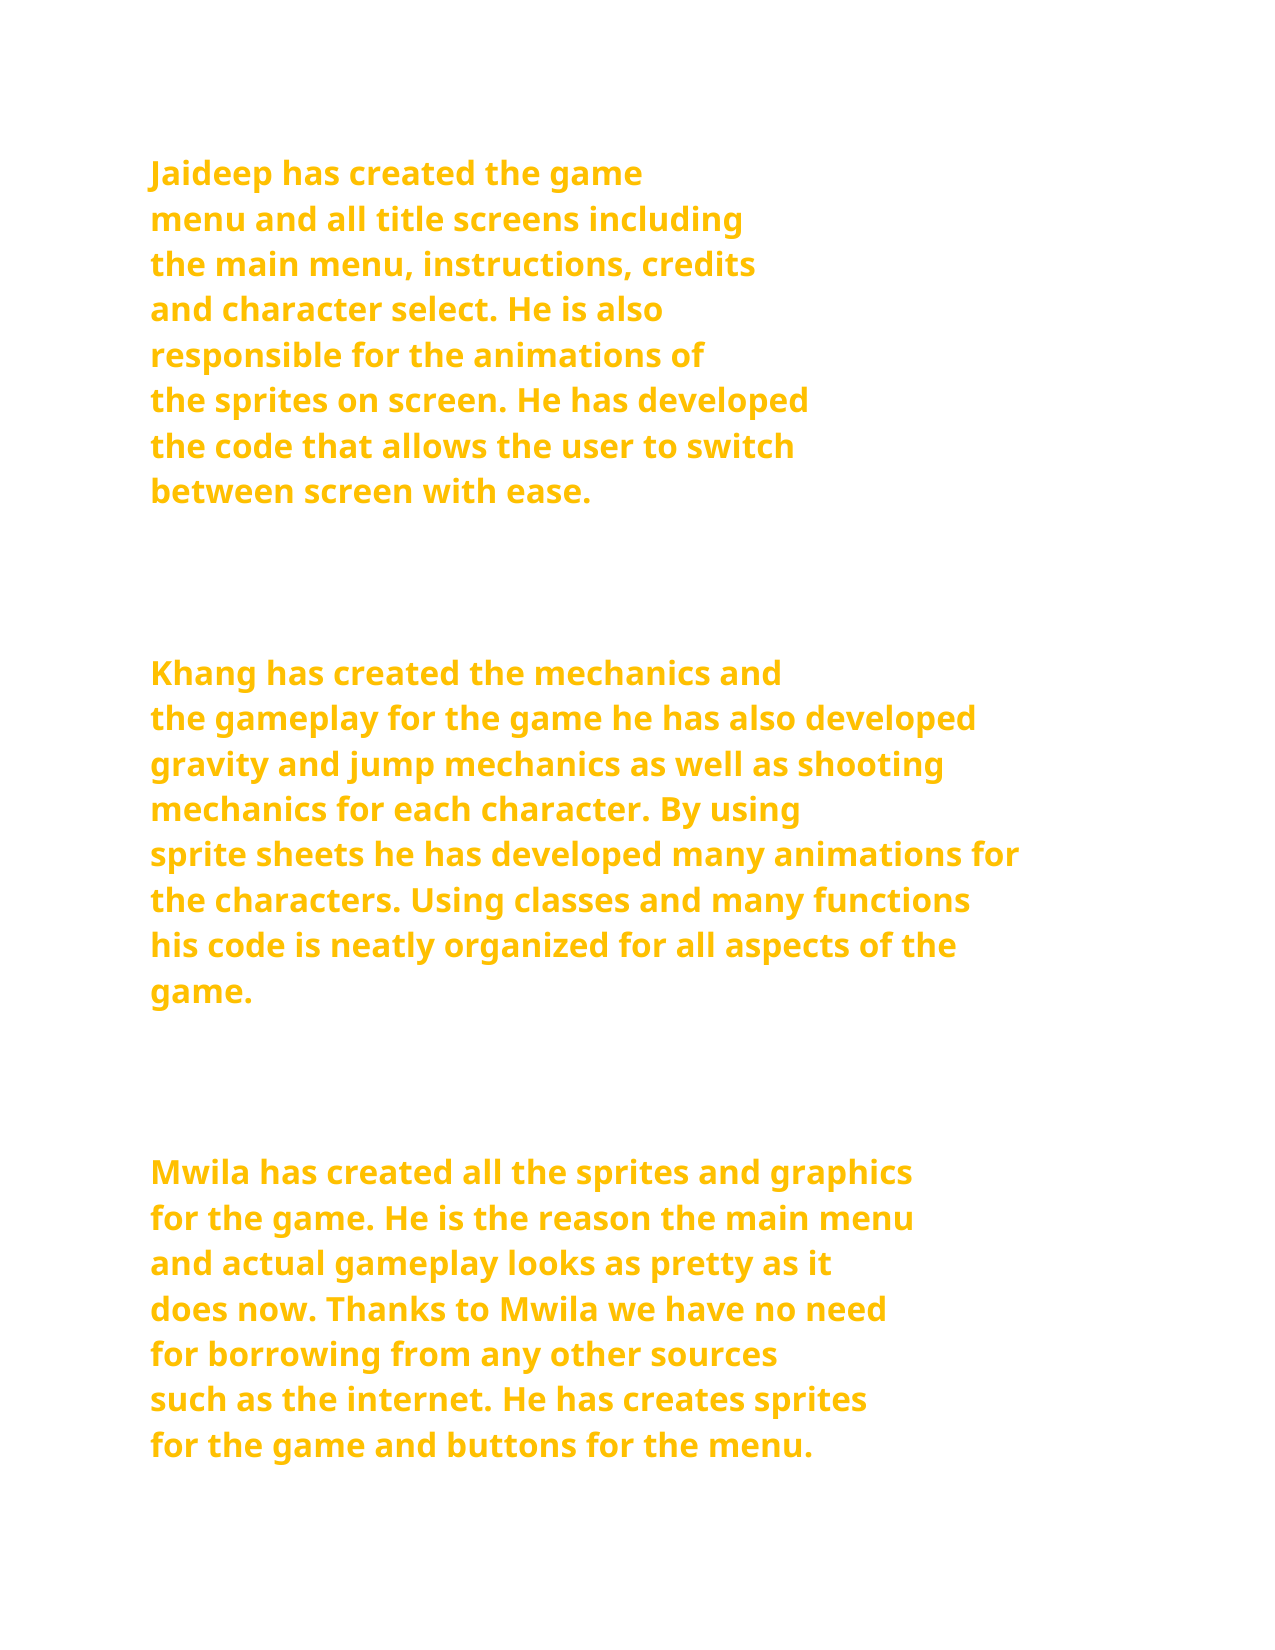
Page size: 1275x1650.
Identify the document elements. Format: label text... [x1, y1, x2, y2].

text game. [150, 967, 1125, 1013]
text for the game. He is the reason the main menu [150, 1194, 1125, 1240]
text Mwila has created all the sprites and graphics [150, 1149, 1125, 1194]
text his code is neatly organized for all aspects of the [150, 922, 1125, 967]
text gravity and jump mechanics as well as shooting [150, 740, 1125, 786]
text and character select. He is also [150, 286, 1125, 332]
text responsible for the animations of [150, 332, 1125, 377]
text does now. Thanks to Mwila we have no need [150, 1285, 1125, 1331]
text Khang has created the mechanics and [150, 649, 1125, 695]
text the sprites on screen. He has developed [150, 377, 1125, 422]
text such as the internet. He has creates sprites [150, 1376, 1125, 1422]
text and actual gameplay looks as pretty as it [150, 1240, 1125, 1285]
text the characters. Using classes and many functions [150, 877, 1125, 922]
text for borrowing from any other sources [150, 1331, 1125, 1376]
text mechanics for each character. By using [150, 786, 1125, 831]
text Jaideep has created the game [150, 150, 1125, 195]
text the main menu, instructions, credits [150, 241, 1125, 286]
text between screen with ease. [150, 468, 1125, 513]
text sprite sheets he has developed many animations for [150, 831, 1125, 877]
text the gameplay for the game he has also developed [150, 695, 1125, 740]
text menu and all title screens including [150, 195, 1125, 241]
text the code that allows the user to switch [150, 422, 1125, 468]
text for the game and buttons for the menu. [150, 1422, 1125, 1467]
